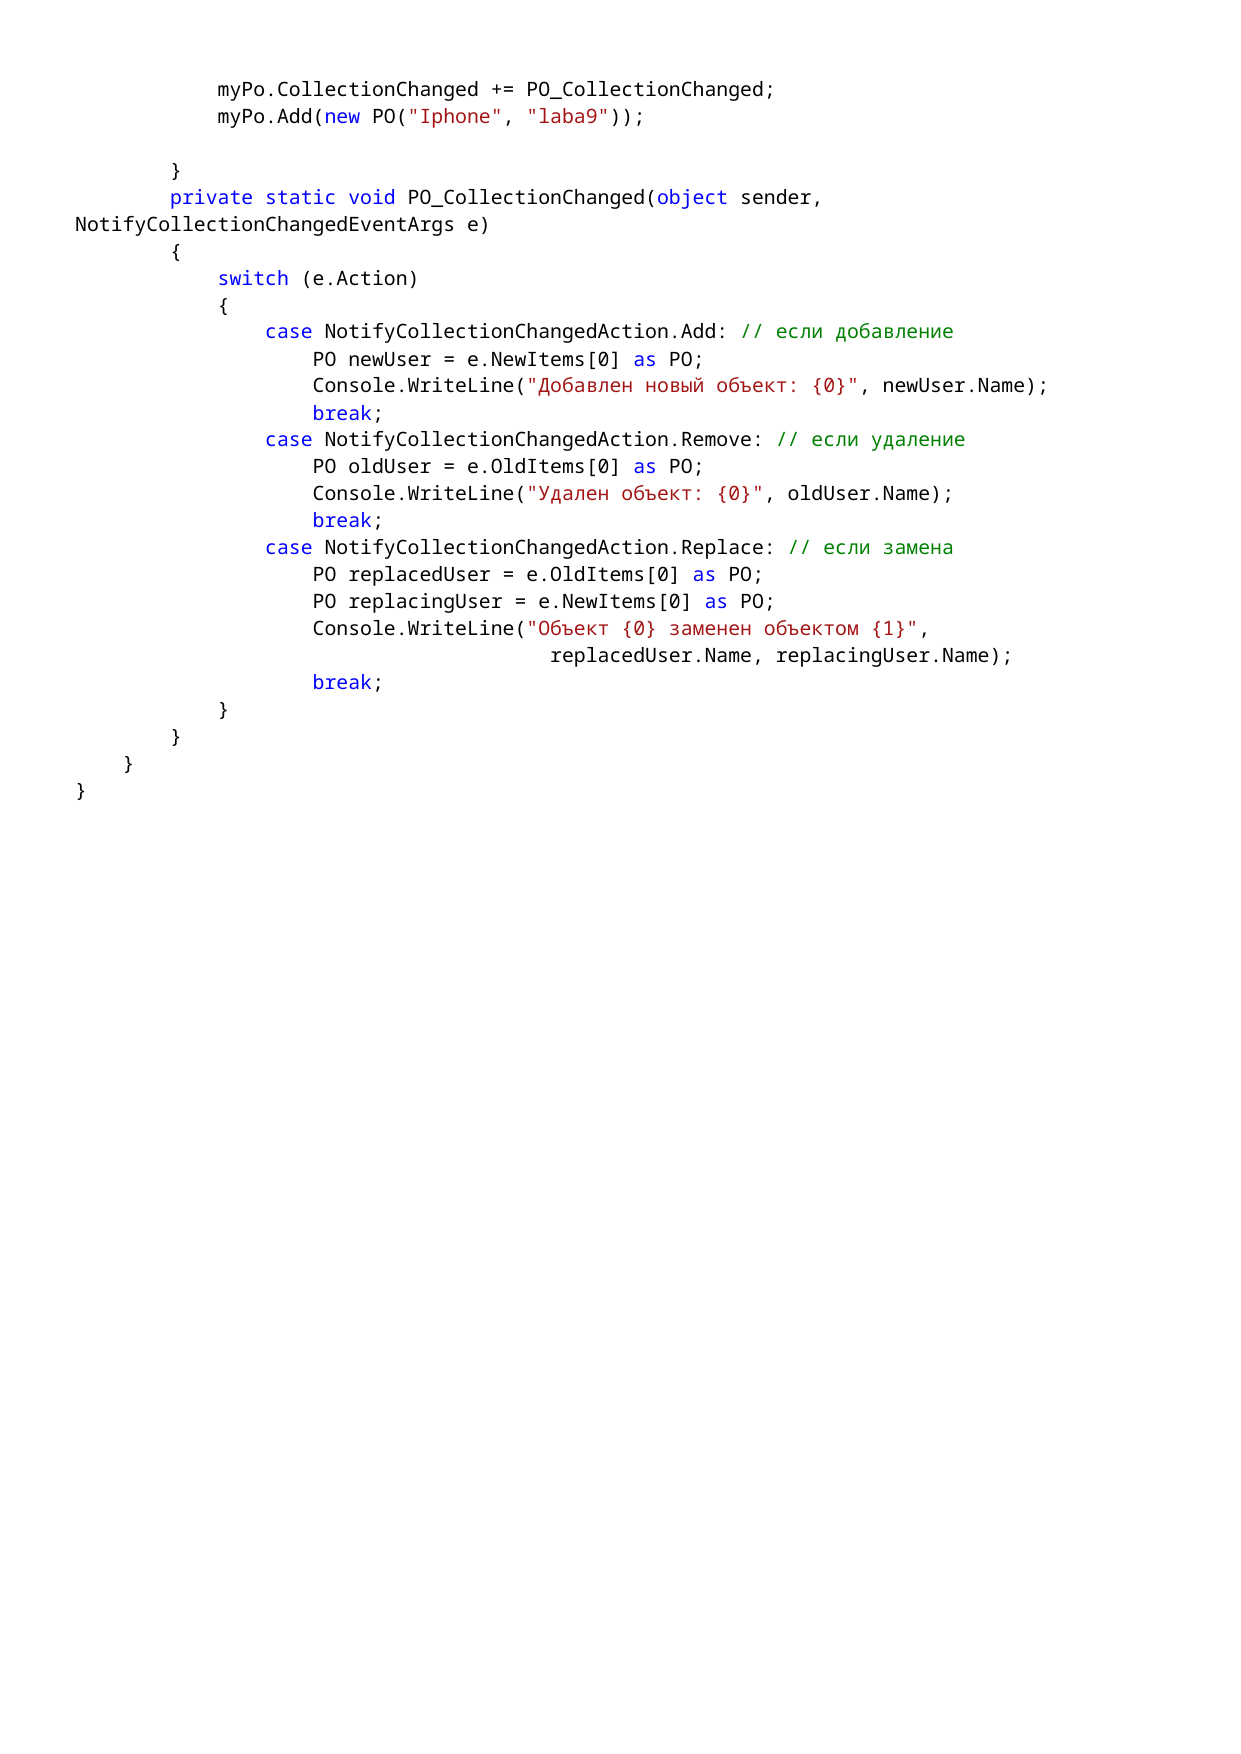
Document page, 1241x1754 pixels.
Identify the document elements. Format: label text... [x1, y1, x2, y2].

text } [75, 776, 1165, 803]
text { [75, 291, 1165, 318]
text } [75, 722, 1165, 749]
text { [75, 237, 1165, 264]
text Console.WriteLine("Удален объект: {0}", oldUser.Name); [75, 480, 1165, 507]
text Console.WriteLine("Добавлен новый объект: {0}", newUser.Name); [75, 372, 1165, 399]
text PO replacedUser = e.OldItems[0] as PO; [75, 561, 1165, 588]
text PO replacingUser = e.NewItems[0] as PO; [75, 588, 1165, 614]
text } [75, 696, 1165, 722]
text PO oldUser = e.OldItems[0] as PO; [75, 453, 1165, 480]
text case NotifyCollectionChangedAction.Remove: // если удаление [75, 426, 1165, 453]
text private static void PO_CollectionChanged(object sender, NotifyCollectionChangedEventArgs e) [75, 183, 1165, 237]
text myPo.Add(new PO("Iphone", "laba9")); [75, 102, 1165, 129]
text Console.WriteLine("Объект {0} заменен объектом {1}", [75, 614, 1165, 642]
text replacedUser.Name, replacingUser.Name); [75, 642, 1165, 668]
text case NotifyCollectionChangedAction.Replace: // если замена [75, 534, 1165, 561]
text break; [75, 399, 1165, 426]
text } [75, 156, 1165, 183]
text switch (e.Action) [75, 264, 1165, 291]
text } [75, 749, 1165, 776]
text myPo.CollectionChanged += PO_CollectionChanged; [75, 75, 1165, 102]
text PO newUser = e.NewItems[0] as PO; [75, 345, 1165, 372]
text break; [75, 668, 1165, 696]
text case NotifyCollectionChangedAction.Add: // если добавление [75, 318, 1165, 345]
text break; [75, 507, 1165, 534]
